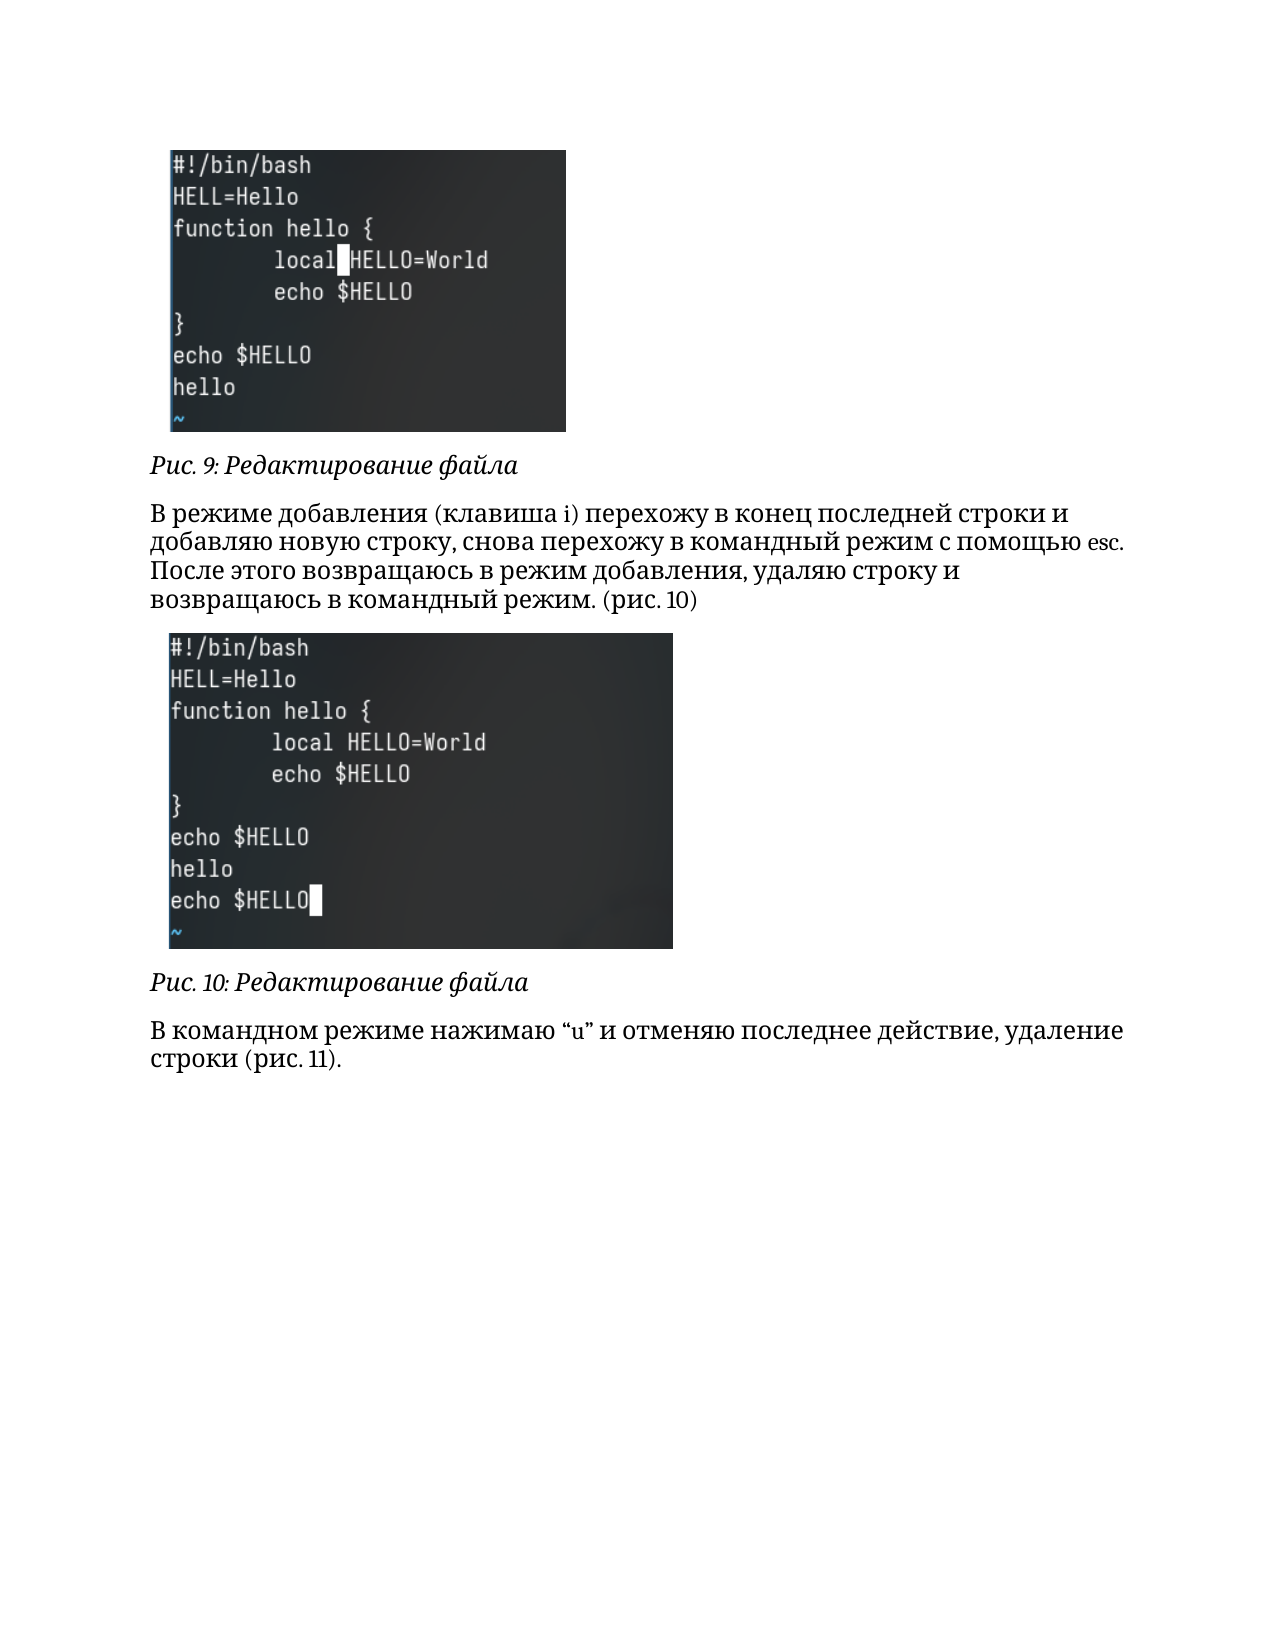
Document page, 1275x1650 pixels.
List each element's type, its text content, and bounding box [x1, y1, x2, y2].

picture [168, 150, 566, 432]
picture [168, 633, 673, 949]
text В командном режиме нажимаю “u” и отменяю последнее действие, удаление строки (рис. 11). [150, 1017, 1125, 1074]
text Рис. 9: Редактирование файла [150, 452, 1125, 481]
text В режиме добавления (клавиша i) перехожу в конец последней строки и добавляю новую строку, снова перехожу в командный режим с помощью esc. После этого возвращаюсь в режим добавления, удаляю строку и возвращаюсь в командный режим. (рис. 10) [150, 499, 1125, 614]
text Рис. 10: Редактирование файла [150, 969, 1125, 998]
